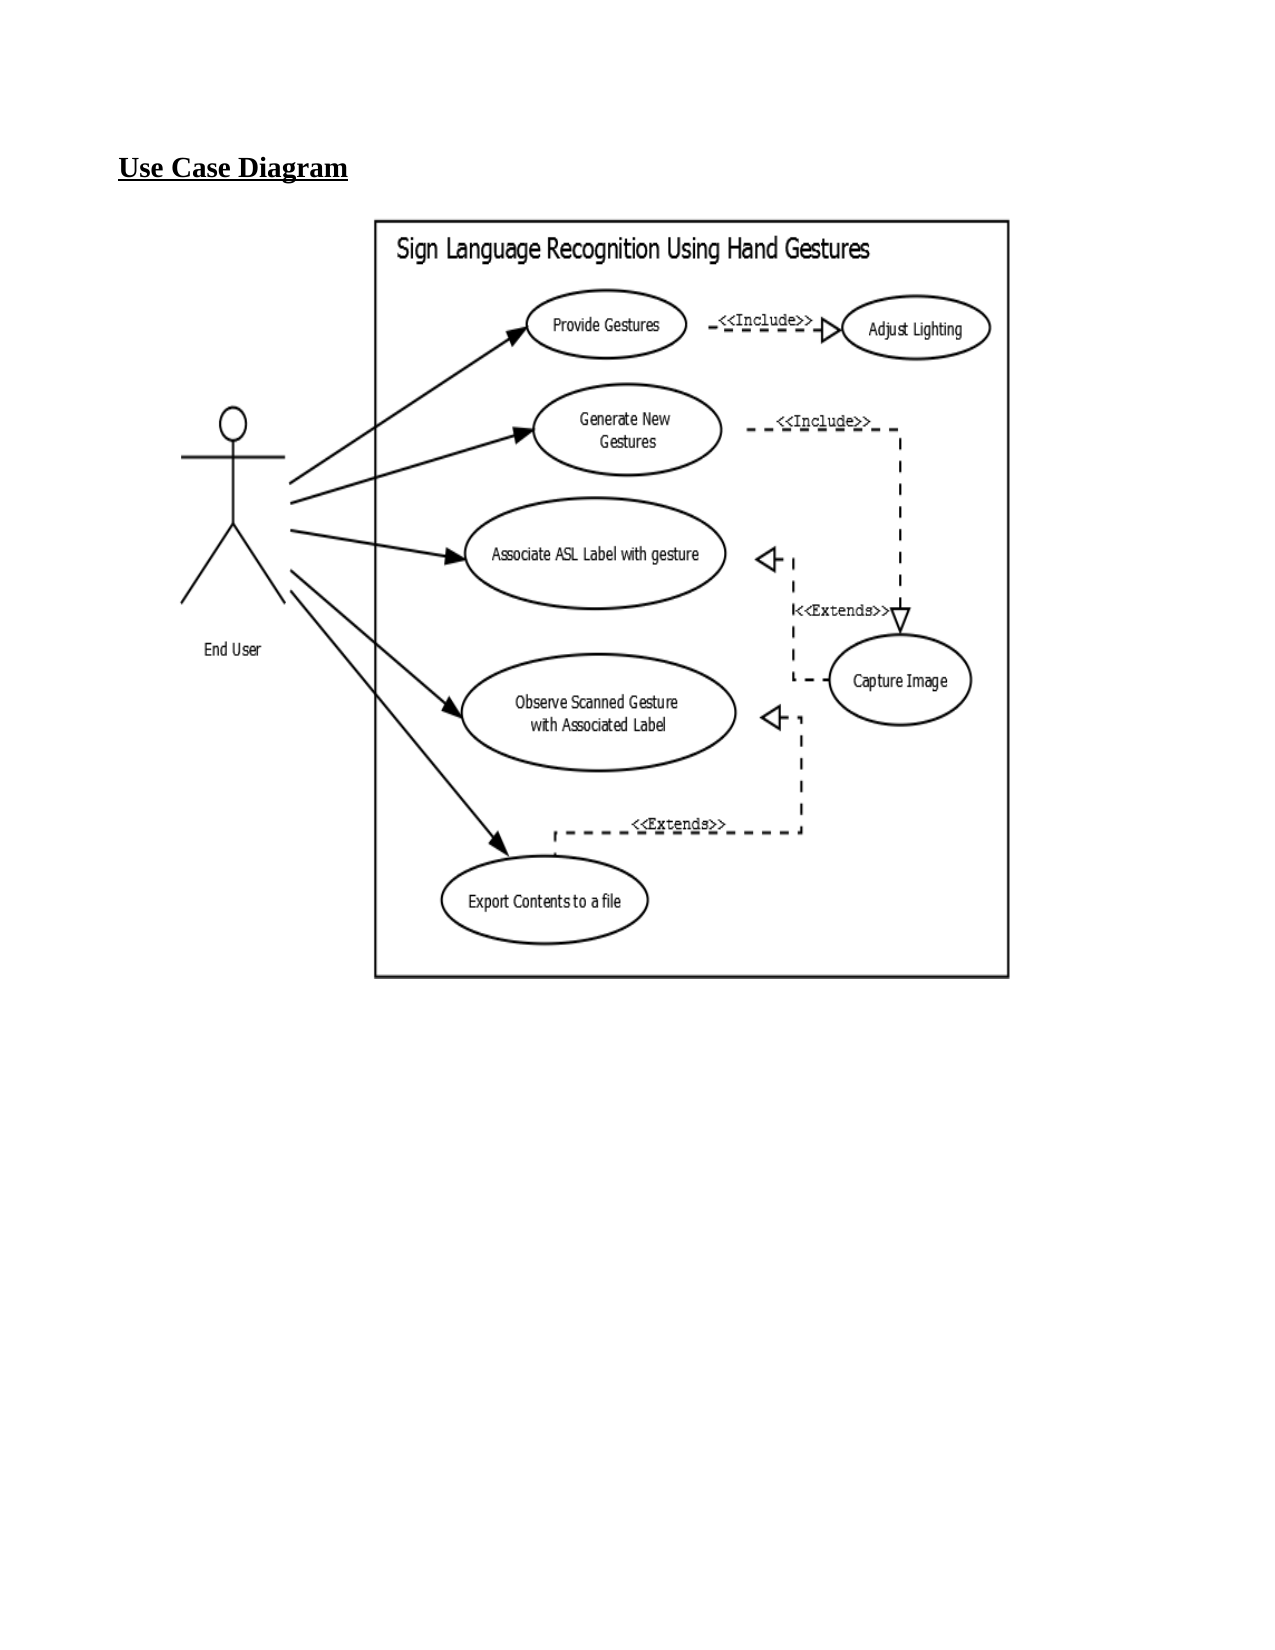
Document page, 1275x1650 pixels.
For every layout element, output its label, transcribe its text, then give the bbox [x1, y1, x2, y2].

picture [141, 209, 1159, 979]
text Use Case Diagram [118, 150, 1181, 183]
